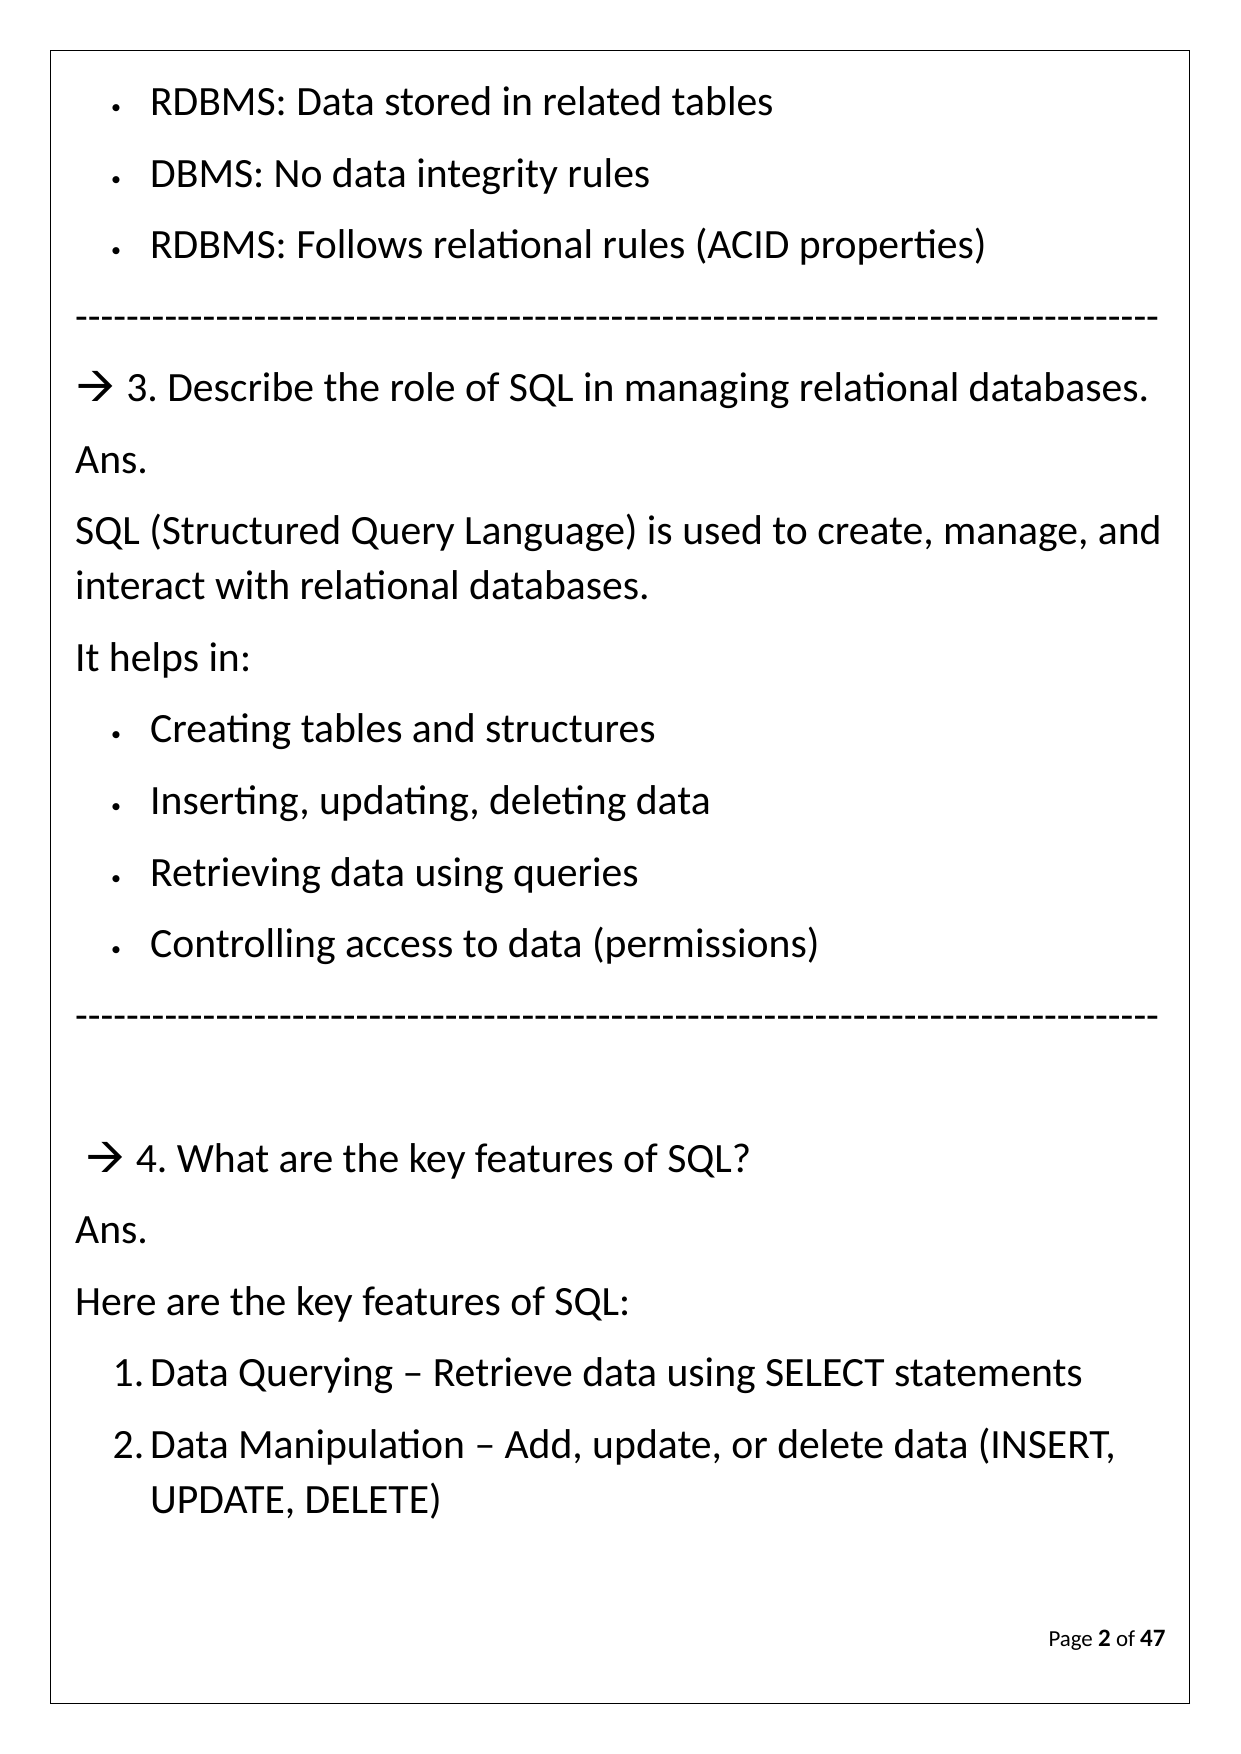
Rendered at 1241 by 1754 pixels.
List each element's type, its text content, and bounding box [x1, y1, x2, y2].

list Inserting, updating, deleting data [112, 774, 1165, 825]
list RDBMS: Follows relational rules (ACID properties) [112, 218, 1165, 269]
text Here are the key features of SQL: [75, 1275, 1165, 1326]
text SQL (Structured Query Language) is used to create, manage, and interact with relational databases. [75, 504, 1165, 610]
text Ans. [75, 433, 1165, 484]
list RDBMS: Data stored in related tables [112, 75, 1165, 126]
text Ans. [75, 1203, 1165, 1254]
text ------------------------------------------------------------------------------------- [75, 989, 1165, 1039]
text 4. What are the key features of SQL? [75, 1132, 1165, 1183]
text It helps in: [75, 631, 1165, 682]
list Creating tables and structures [112, 702, 1165, 753]
list Data Querying – Retrieve data using SELECT statements [112, 1346, 1165, 1397]
text 3. Describe the role of SQL in managing relational databases. [75, 361, 1165, 412]
text ------------------------------------------------------------------------------------- [75, 290, 1165, 341]
list DBMS: No data integrity rules [112, 147, 1165, 197]
list Controlling access to data (permissions) [112, 917, 1165, 968]
list Retrieving data using queries [112, 846, 1165, 896]
list Data Manipulation – Add, update, or delete data (INSERT, UPDATE, DELETE) [112, 1418, 1165, 1524]
